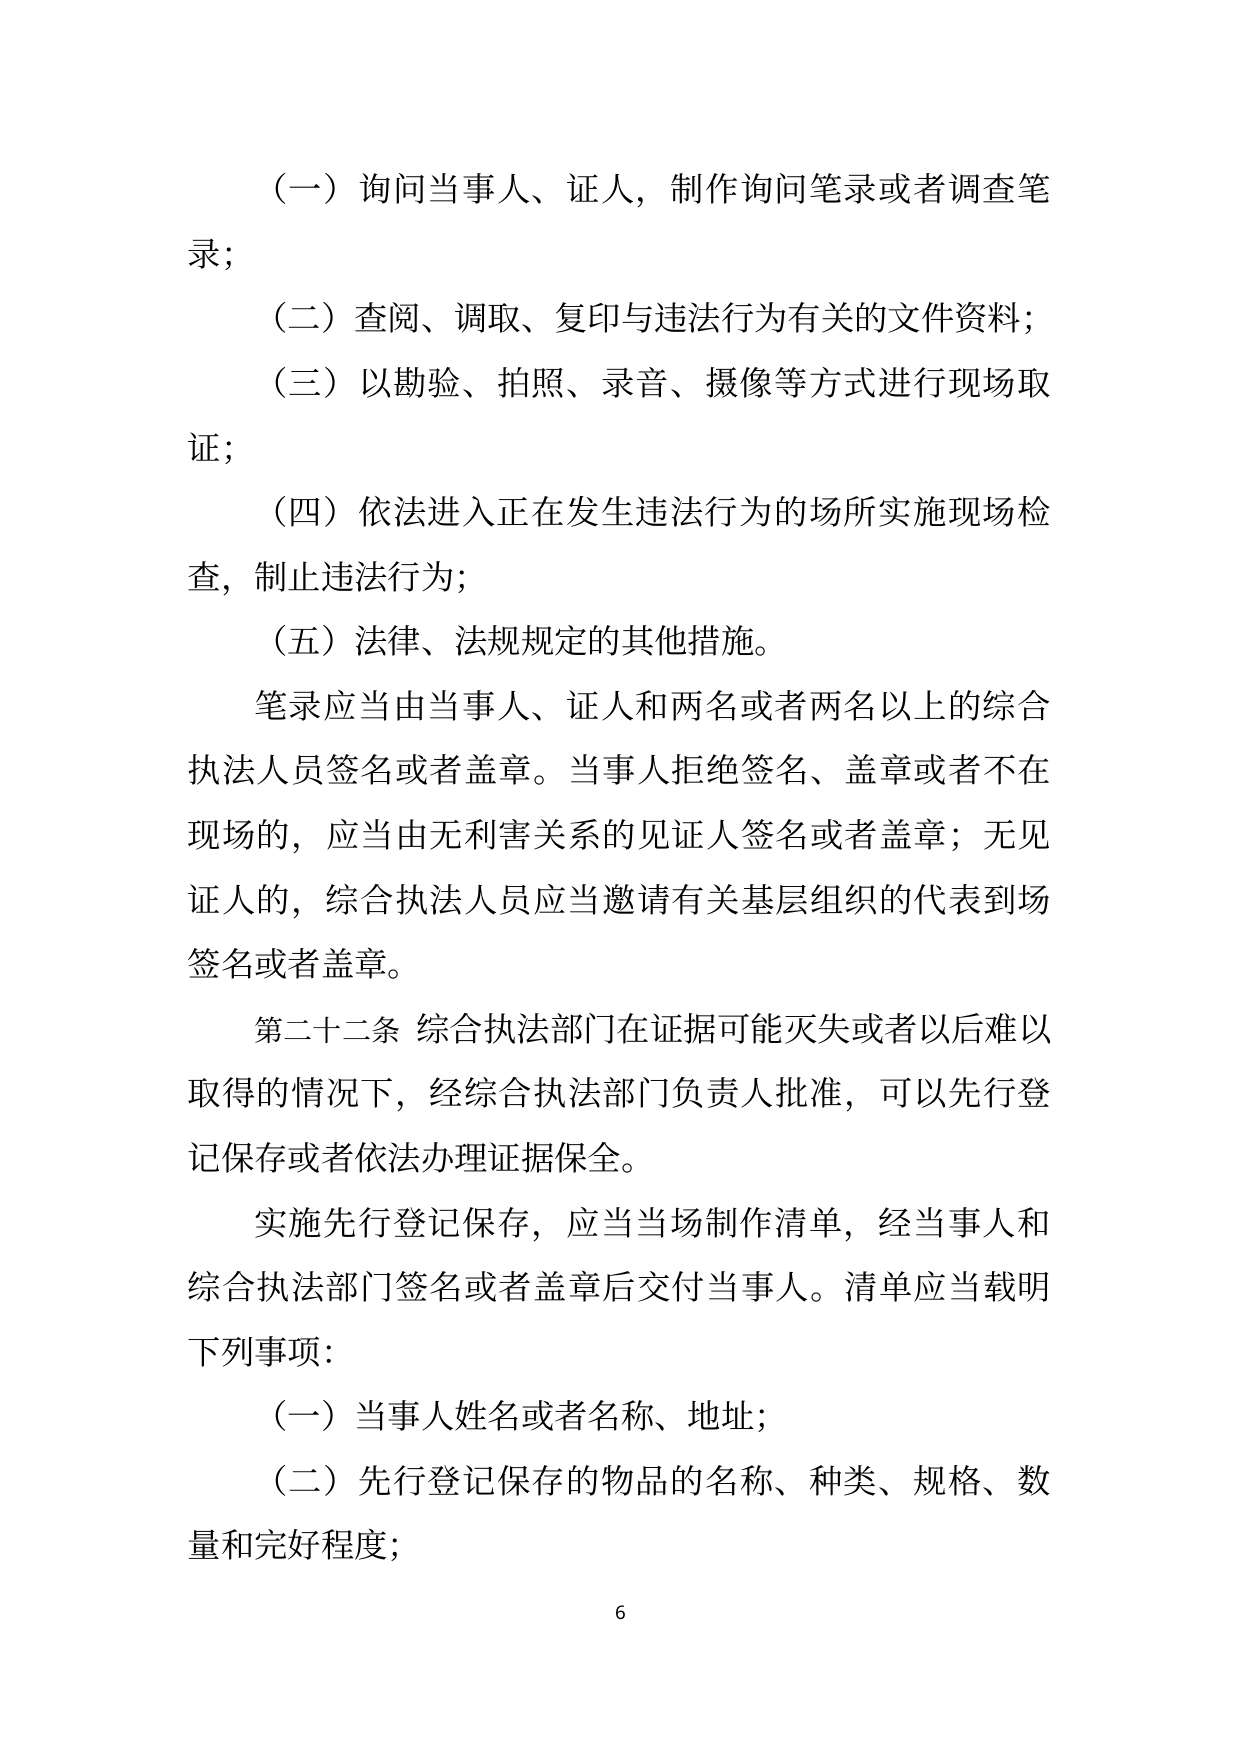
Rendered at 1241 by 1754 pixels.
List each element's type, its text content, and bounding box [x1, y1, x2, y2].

text （一）当事人姓名或者名称、地址； [187, 1377, 1053, 1442]
text 笔录应当由当事人、证人和两名或者两名以上的综合执法人员签名或者盖章。当事人拒绝签名、盖章或者不在现场的，应当由无利害关系的见证人签名或者盖章；无见证人的，综合执法人员应当邀请有关基层组织的代表到场签名或者盖章。 [187, 667, 1053, 989]
text （五）法律、法规规定的其他措施。 [187, 602, 1053, 667]
text （一）询问当事人、证人，制作询问笔录或者调查笔录； [187, 150, 1053, 279]
text （二）查阅、调取、复印与违法行为有关的文件资料； [187, 279, 1053, 344]
text 第二十二条 综合执法部门在证据可能灭失或者以后难以取得的情况下，经综合执法部门负责人批准，可以先行登记保存或者依法办理证据保全。 [187, 989, 1053, 1183]
text （四）依法进入正在发生违法行为的场所实施现场检查，制止违法行为； [187, 473, 1053, 602]
text 实施先行登记保存，应当当场制作清单，经当事人和综合执法部门签名或者盖章后交付当事人。清单应当载明下列事项： [187, 1183, 1053, 1377]
text （三）以勘验、拍照、录音、摄像等方式进行现场取证； [187, 344, 1053, 473]
text （二）先行登记保存的物品的名称、种类、规格、数量和完好程度； [187, 1442, 1053, 1571]
